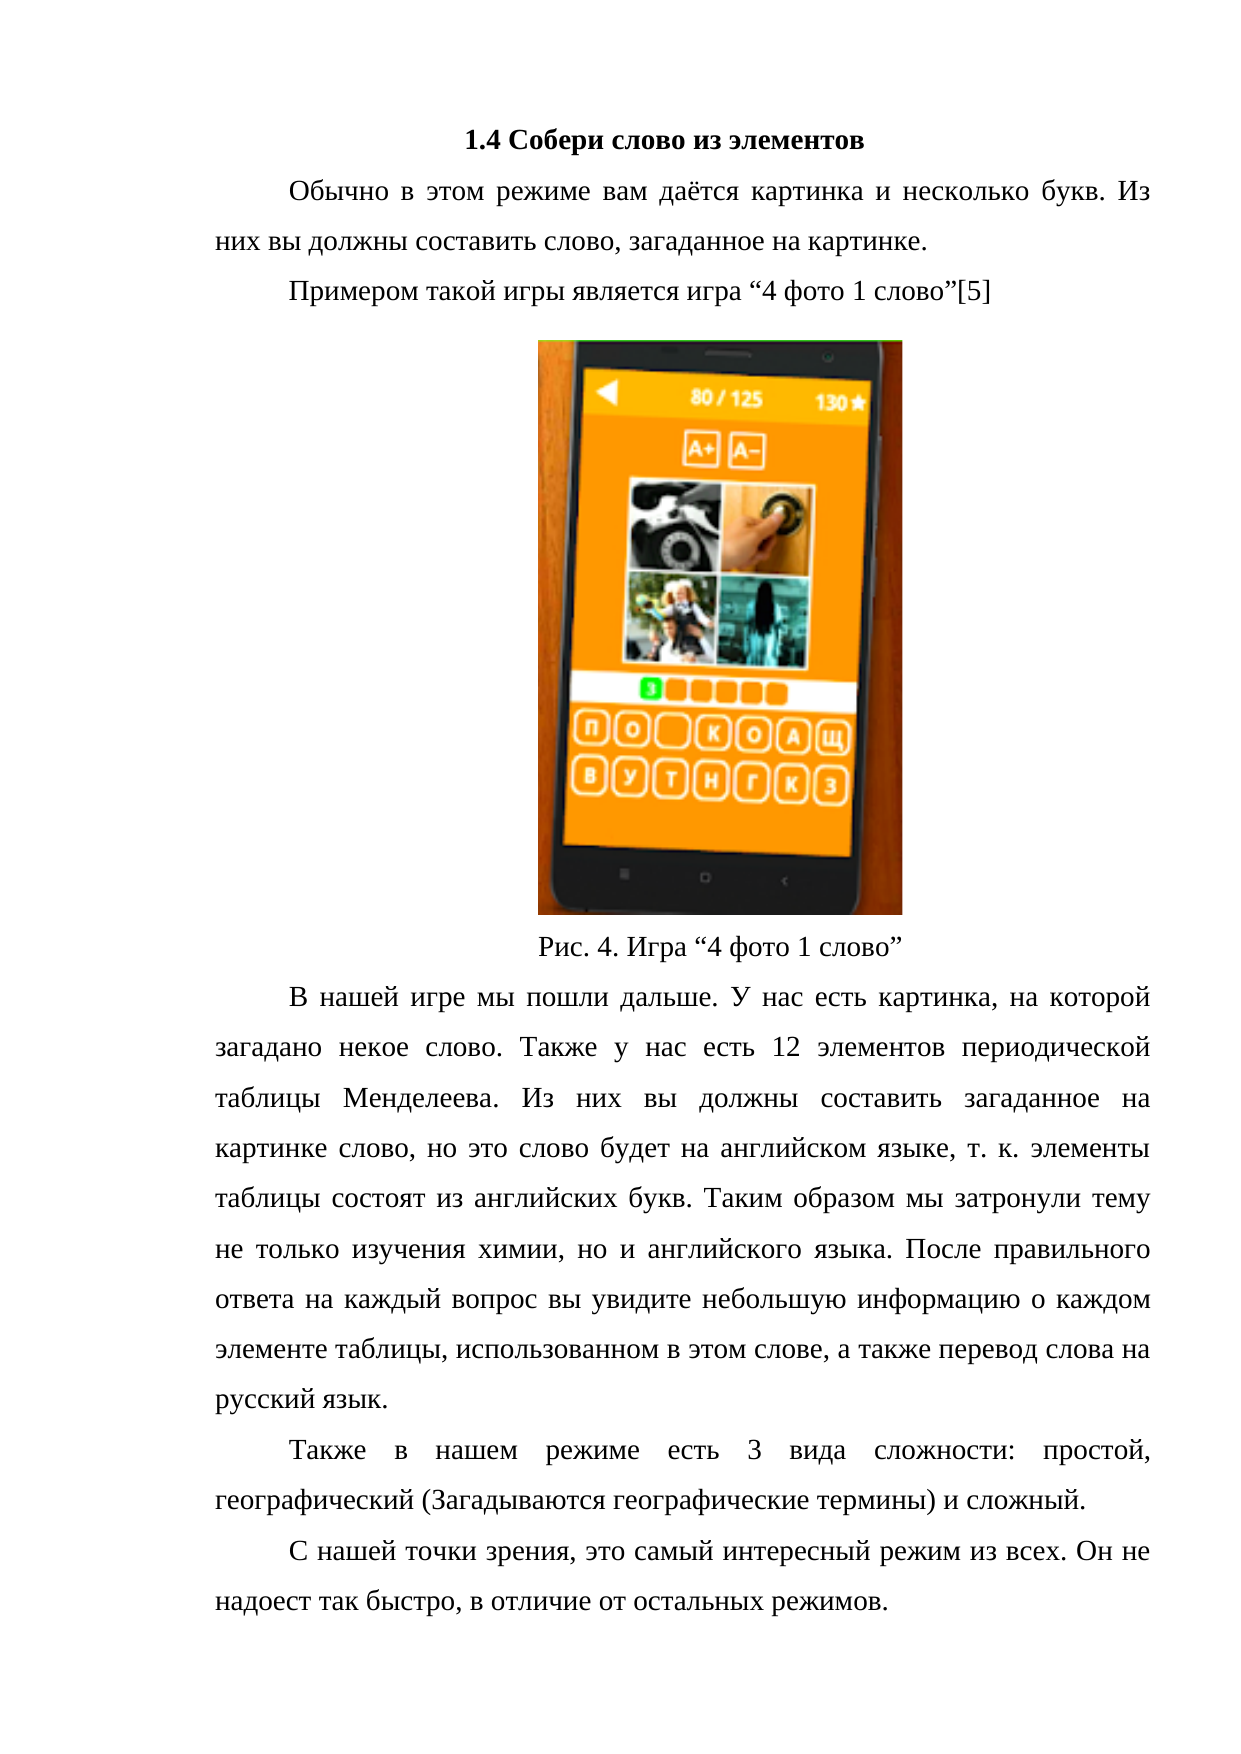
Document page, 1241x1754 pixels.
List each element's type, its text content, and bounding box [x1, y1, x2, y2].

text Также в нашем режиме есть 3 вида сложности: простой, географический (Загадываются географические термины) и сложный. [215, 1432, 1152, 1516]
picture [538, 340, 903, 915]
text Обычно в этом режиме вам даётся картинка и несколько букв. Из них вы должны составить слово, загаданное на картинке. [215, 173, 1152, 256]
text Примером такой игры является игра “4 фото 1 слово”[5] [214, 273, 1152, 307]
text С нашей точки зрения, это самый интересный режим из всех. Он не надоест так быстро, в отличие от остальных режимов. [215, 1533, 1152, 1616]
subtitle 1.4 Собери слово из элементов [177, 122, 1152, 156]
text Рис. 4. Игра “4 фото 1 слово” [215, 929, 1152, 962]
text В нашей игре мы пошли дальше. У нас есть картинка, на которой загадано некое слово. Также у нас есть 12 элементов периодической таблицы Менделеева. Из них вы должны составить загаданное на картинке слово, но это слово будет на английском языке, т. к. элементы таблицы состоят из английских букв. Таким образом мы затронули тему не только изучения химии, но и английского языка. После правильного ответа на каждый вопрос вы увидите небольшую информацию о каждом элементе таблицы, использованном в этом слове, а также перевод слова на русский язык. [215, 979, 1152, 1415]
